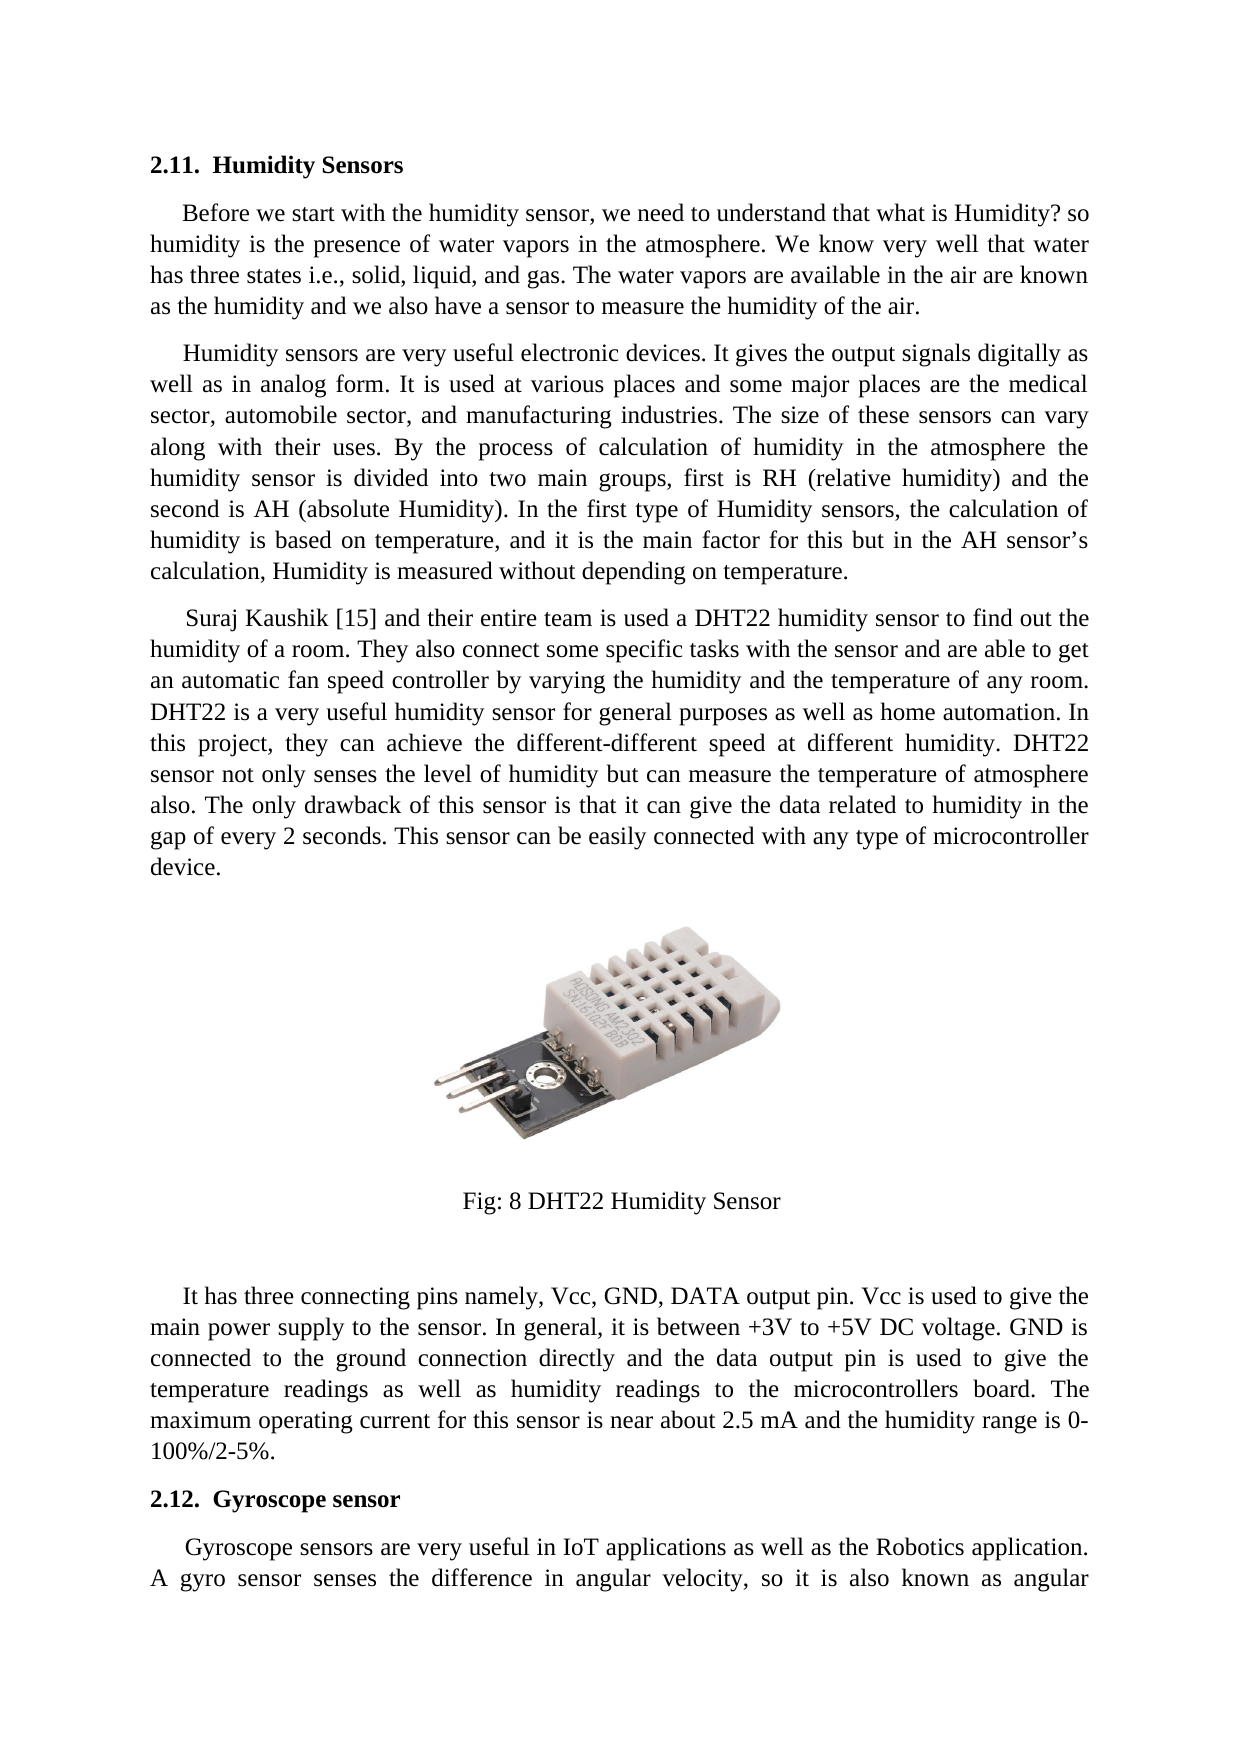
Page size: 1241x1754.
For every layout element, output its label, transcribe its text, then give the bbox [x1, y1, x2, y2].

picture [421, 916, 794, 1156]
text It has three connecting pins namely, Vcc, GND, DATA output pin. Vcc is used to give the main power supply to the sensor. In general, it is between +3V to +5V DC voltage. GND is connected to the ground connection directly and the data output pin is used to give the temperature readings as well as humidity readings to the microcontrollers board. The maximum operating current for this sensor is near about 2.5 mA and the humidity range is 0-100%/2-5%. [150, 1281, 1090, 1465]
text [150, 1532, 1090, 1592]
text Humidity sensors are very useful electronic devices. It gives the output signals digitally as well as in analog form. It is used at various places and some major places are the medical sector, automobile sector, and manufacturing industries. The size of these sensors can vary along with their uses. By the process of calculation of humidity in the atmosphere the humidity sensor is divided into two main groups, first is RH (relative humidity) and the second is AH (absolute Humidity). In the first type of Humidity sensors, the calculation of humidity is based on temperature, and it is the main factor for this but in the AH sensor’s calculation, Humidity is measured without depending on temperature. [150, 338, 1090, 584]
text 2.11. Humidity Sensors [150, 150, 1090, 179]
text 2.12. Gyroscope sensor [150, 1484, 1090, 1513]
text Fig: 8 DHT22 Humidity Sensor [150, 1186, 1090, 1214]
text Suraj Kaushik [15] and their entire team is used a DHT22 humidity sensor to find out the humidity of a room. They also connect some specific tasks with the sensor and are able to get an automatic fan speed controller by varying the humidity and the temperature of any room. DHT22 is a very useful humidity sensor for general purposes as well as home automation. In this project, they can achieve the different-different speed at different humidity. DHT22 sensor not only senses the level of humidity but can measure the temperature of atmosphere also. The only drawback of this sensor is that it can give the data related to humidity in the gap of every 2 seconds. This sensor can be easily connected with any type of microcontroller device. [150, 603, 1090, 881]
text Before we start with the humidity sensor, we need to understand that what is Humidity? so humidity is the presence of water vapors in the atmosphere. We know very well that water has three states i.e., solid, liquid, and gas. The water vapors are available in the air are known as the humidity and we also have a sensor to measure the humidity of the air. [150, 198, 1090, 319]
